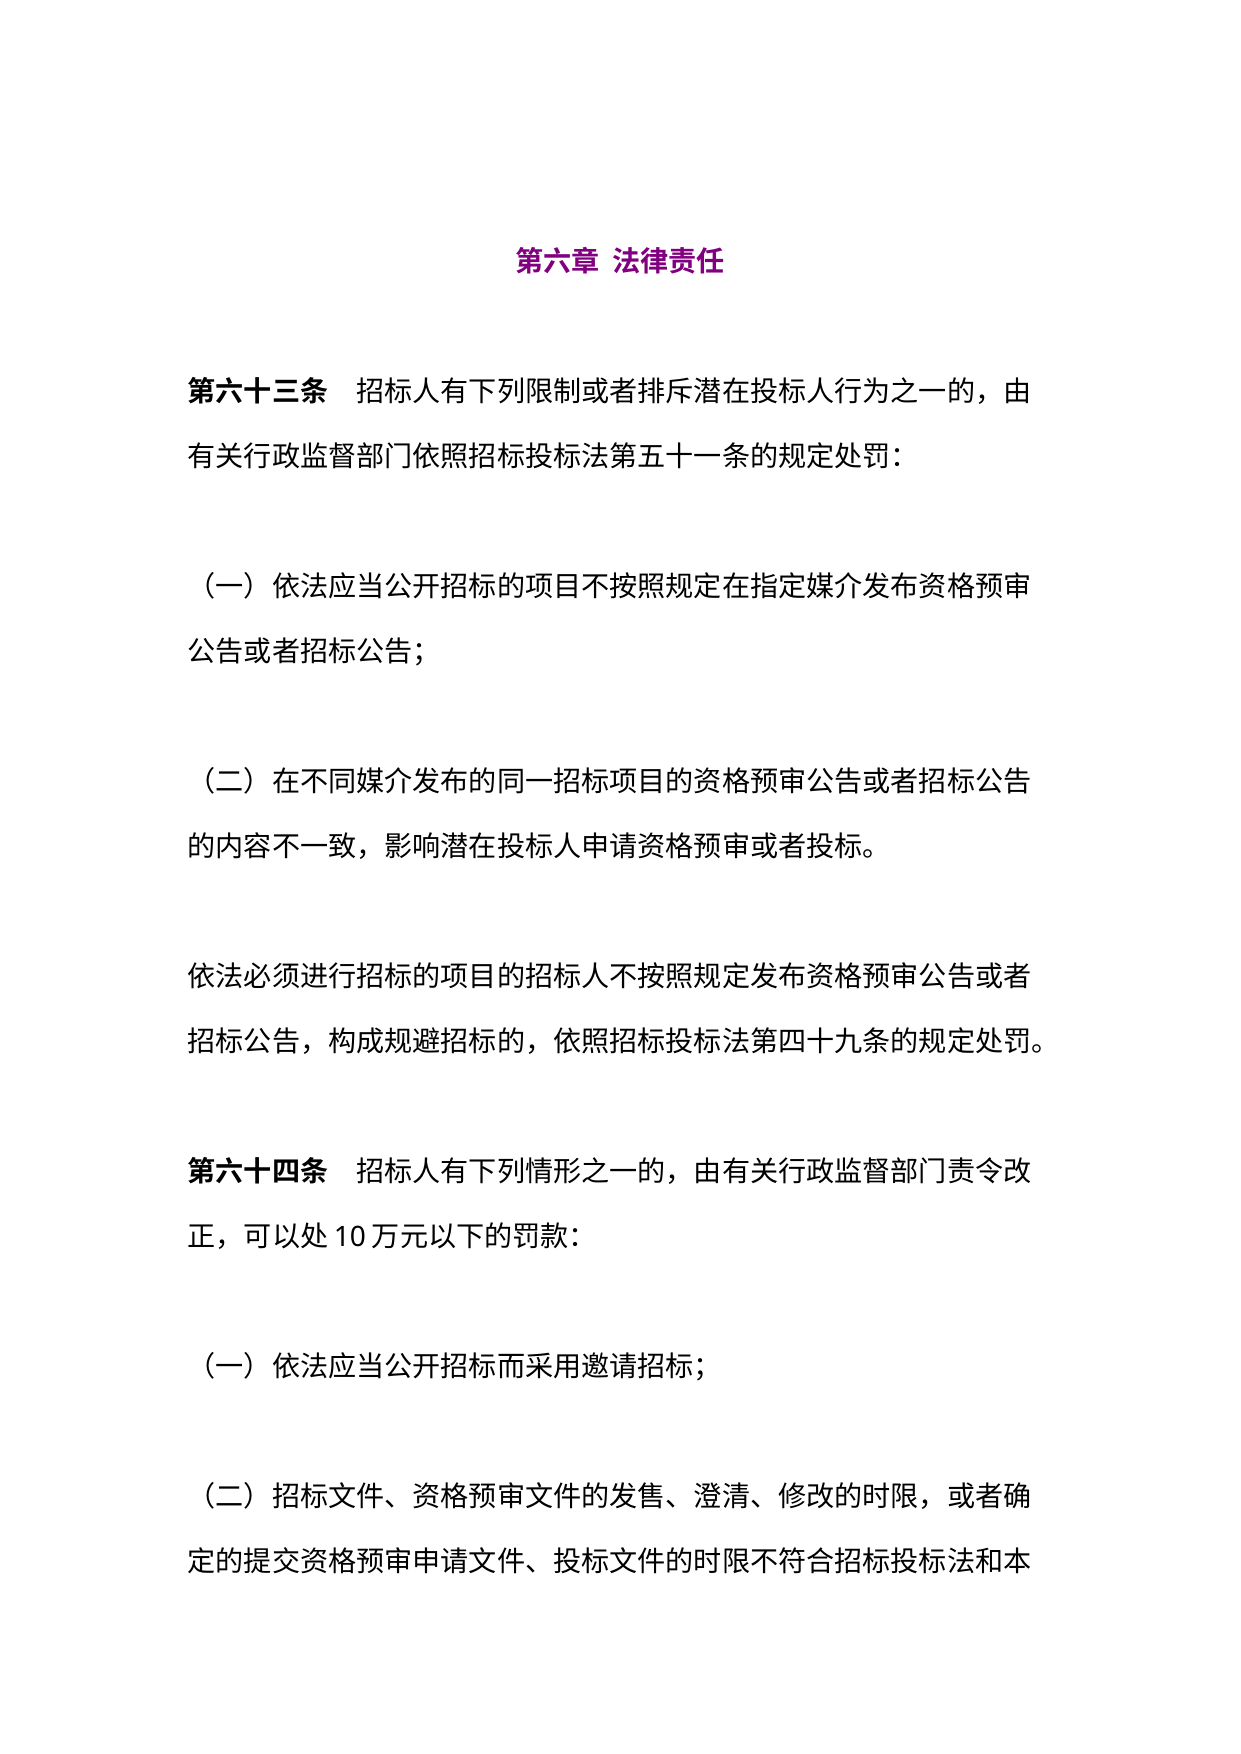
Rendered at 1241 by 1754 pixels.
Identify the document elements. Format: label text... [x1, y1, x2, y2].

text 第六章 法律责任 [187, 162, 1053, 292]
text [187, 292, 1053, 1592]
